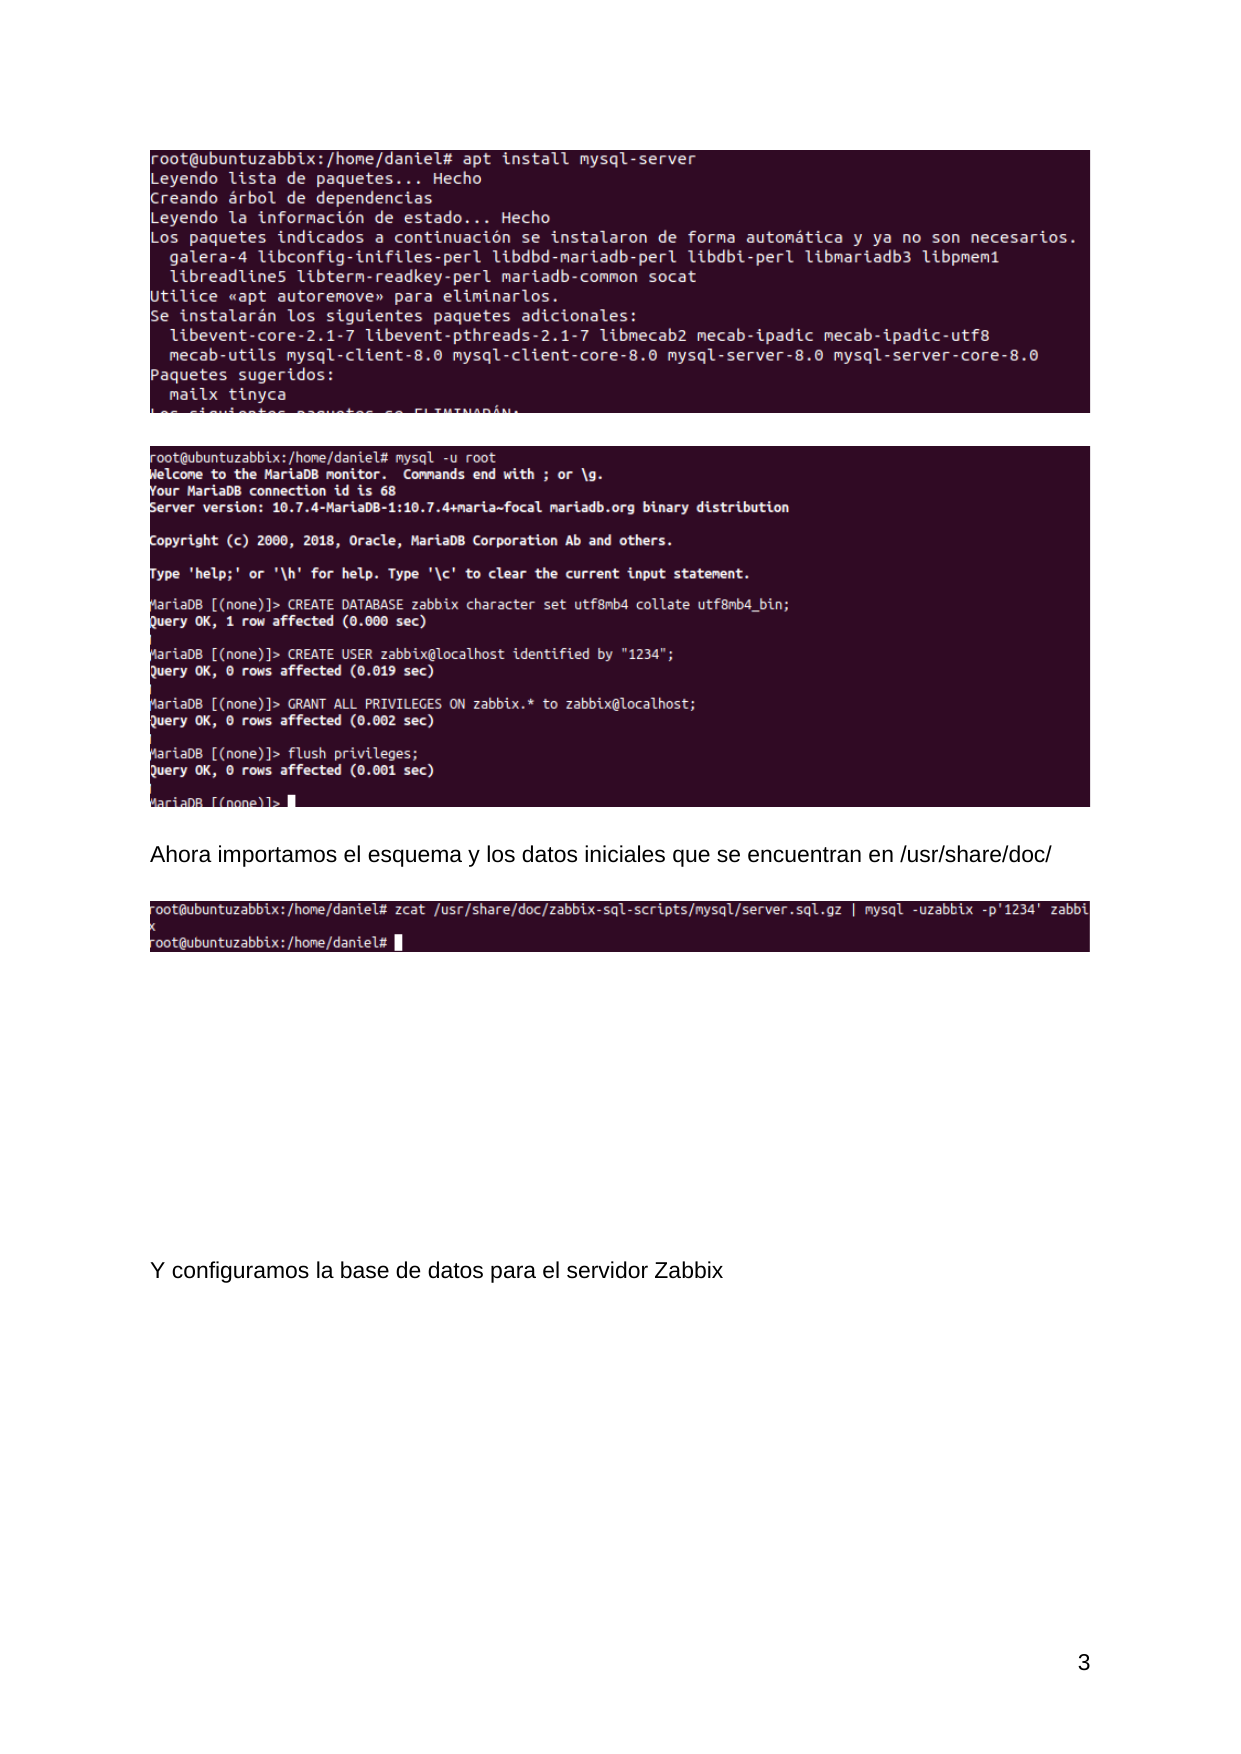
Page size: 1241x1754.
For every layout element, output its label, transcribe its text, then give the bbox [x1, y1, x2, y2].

picture [150, 901, 1091, 952]
picture [150, 150, 1091, 413]
picture [150, 446, 1091, 807]
text Y configuramos la base de datos para el servidor Zabbix [150, 1257, 1090, 1284]
text Ahora importamos el esquema y los datos iniciales que se encuentran en /usr/share/doc/ [150, 841, 1090, 867]
